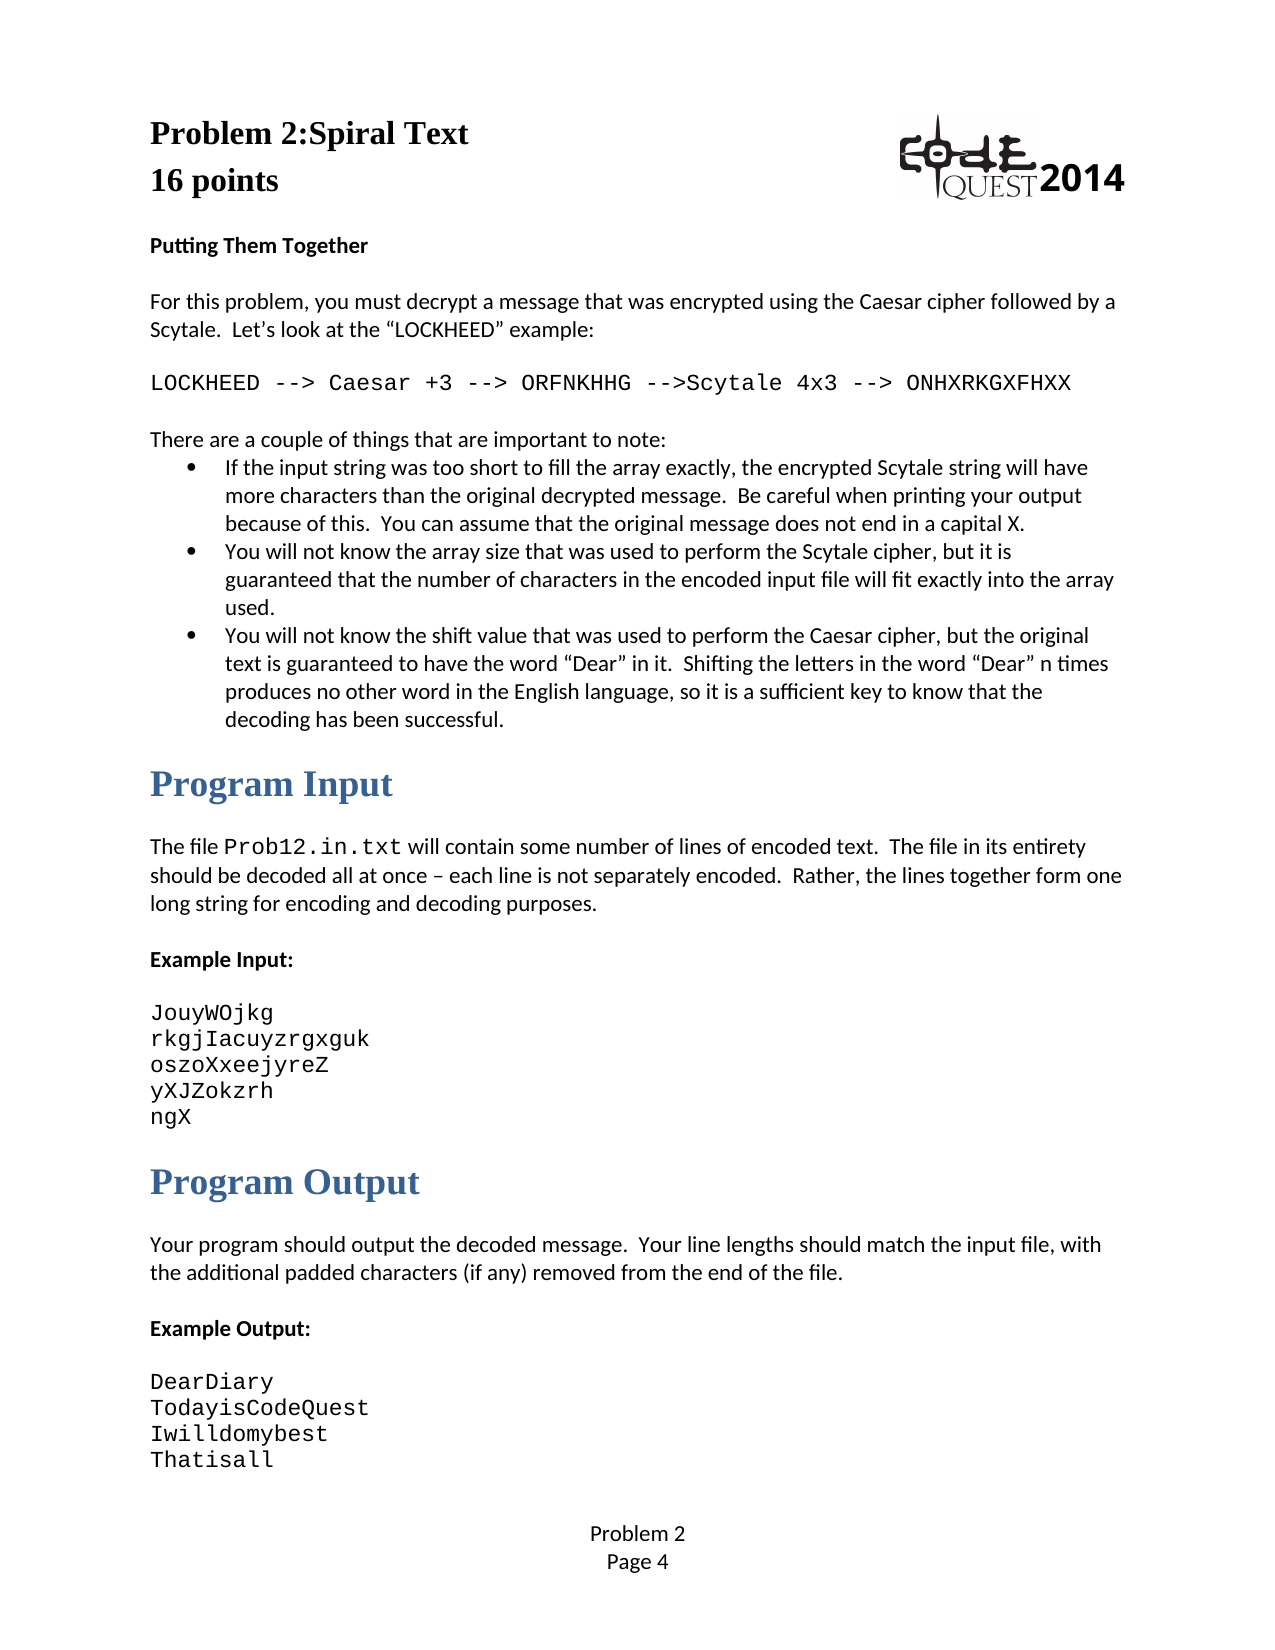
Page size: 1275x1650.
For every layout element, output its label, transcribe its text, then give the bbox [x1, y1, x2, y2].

text There are a couple of things that are important to note: [150, 425, 1125, 453]
text For this problem, you must decrypt a message that was encrypted using the Caesar cipher followed by a Scytale. Let’s look at the “LOCKHEED” example: [150, 287, 1125, 343]
text ngX [150, 1105, 1125, 1131]
text oszoXxeejyreZ [150, 1053, 1125, 1079]
text Your program should output the decoded message. Your line lengths should match the input file, with the additional padded characters (if any) removed from the end of the file. [150, 1230, 1125, 1286]
text DearDiary [150, 1370, 1125, 1396]
text TodayisCodeQuest [150, 1396, 1125, 1422]
text yXJZokzrh [150, 1079, 1125, 1105]
text Iwilldomybest [150, 1422, 1125, 1448]
picture [900, 113, 1037, 200]
text Example Input: [150, 945, 1125, 973]
text The file Prob12.in.txt will contain some number of lines of encoded text. The file in its entirety should be decoded all at once – each line is not separately encoded. Rather, the lines together form one long string for encoding and decoding purposes. [150, 832, 1125, 917]
text Thatisall [150, 1448, 1125, 1474]
text Program Input [150, 761, 1125, 804]
text rkgjIacuyzrgxguk [150, 1027, 1125, 1053]
text LOCKHEED --> Caesar +3 --> ORFNKHHG -->Scytale 4x3 --> ONHXRKGXFHXX [150, 371, 1125, 397]
text Example Output: [150, 1314, 1125, 1342]
list If the input string was too short to fill the array exactly, the encrypted Scytale string will have more characters than the original decrypted message. Be careful when printing your output because of this. You can assume that the original message does not end in a capital X. [187, 453, 1125, 537]
text JouyWOjkg [150, 1001, 1125, 1027]
text Program Output [150, 1159, 1125, 1202]
list You will not know the shift value that was used to perform the Caesar cipher, but the original text is guaranteed to have the word “Dear” in it. Shifting the letters in the word “Dear” n times produces no other word in the English language, so it is a sufficient key to know that the decoding has been successful. [187, 621, 1125, 733]
list You will not know the array size that was used to perform the Scytale cipher, but it is guaranteed that the number of characters in the encoded input file will fit exactly into the array used. [187, 537, 1125, 621]
text Putting Them Together [150, 231, 1125, 259]
